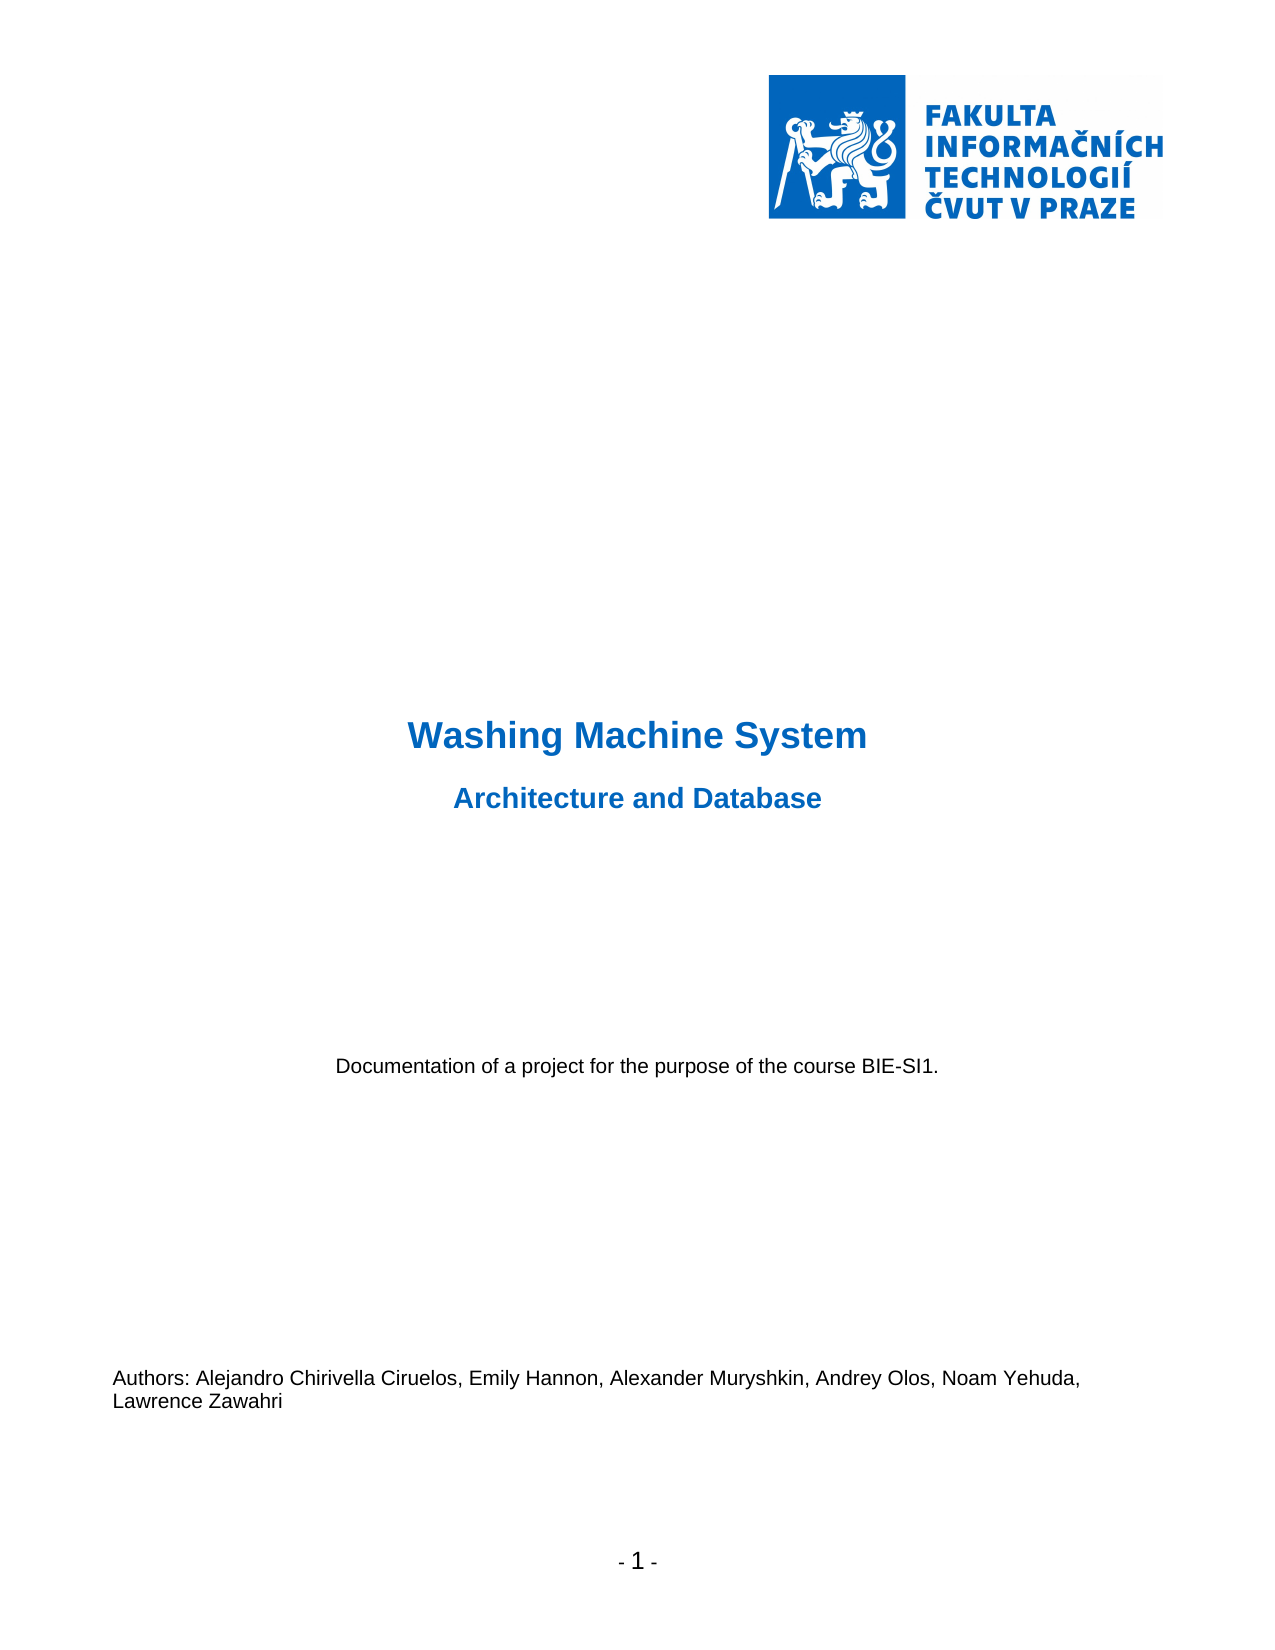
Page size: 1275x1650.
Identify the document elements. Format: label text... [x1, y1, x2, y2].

picture [768, 75, 1163, 219]
text Washing Machine System [112, 714, 1162, 757]
text Authors: Alejandro Chirivella Ciruelos, Emily Hannon, Alexander Muryshkin, Andrey Olos, Noam Yehuda, Lawrence Zawahri [112, 1365, 1162, 1413]
text Documentation of a project for the purpose of the course BIE-SI1. [112, 1054, 1162, 1078]
text Architecture and Database [112, 781, 1162, 814]
